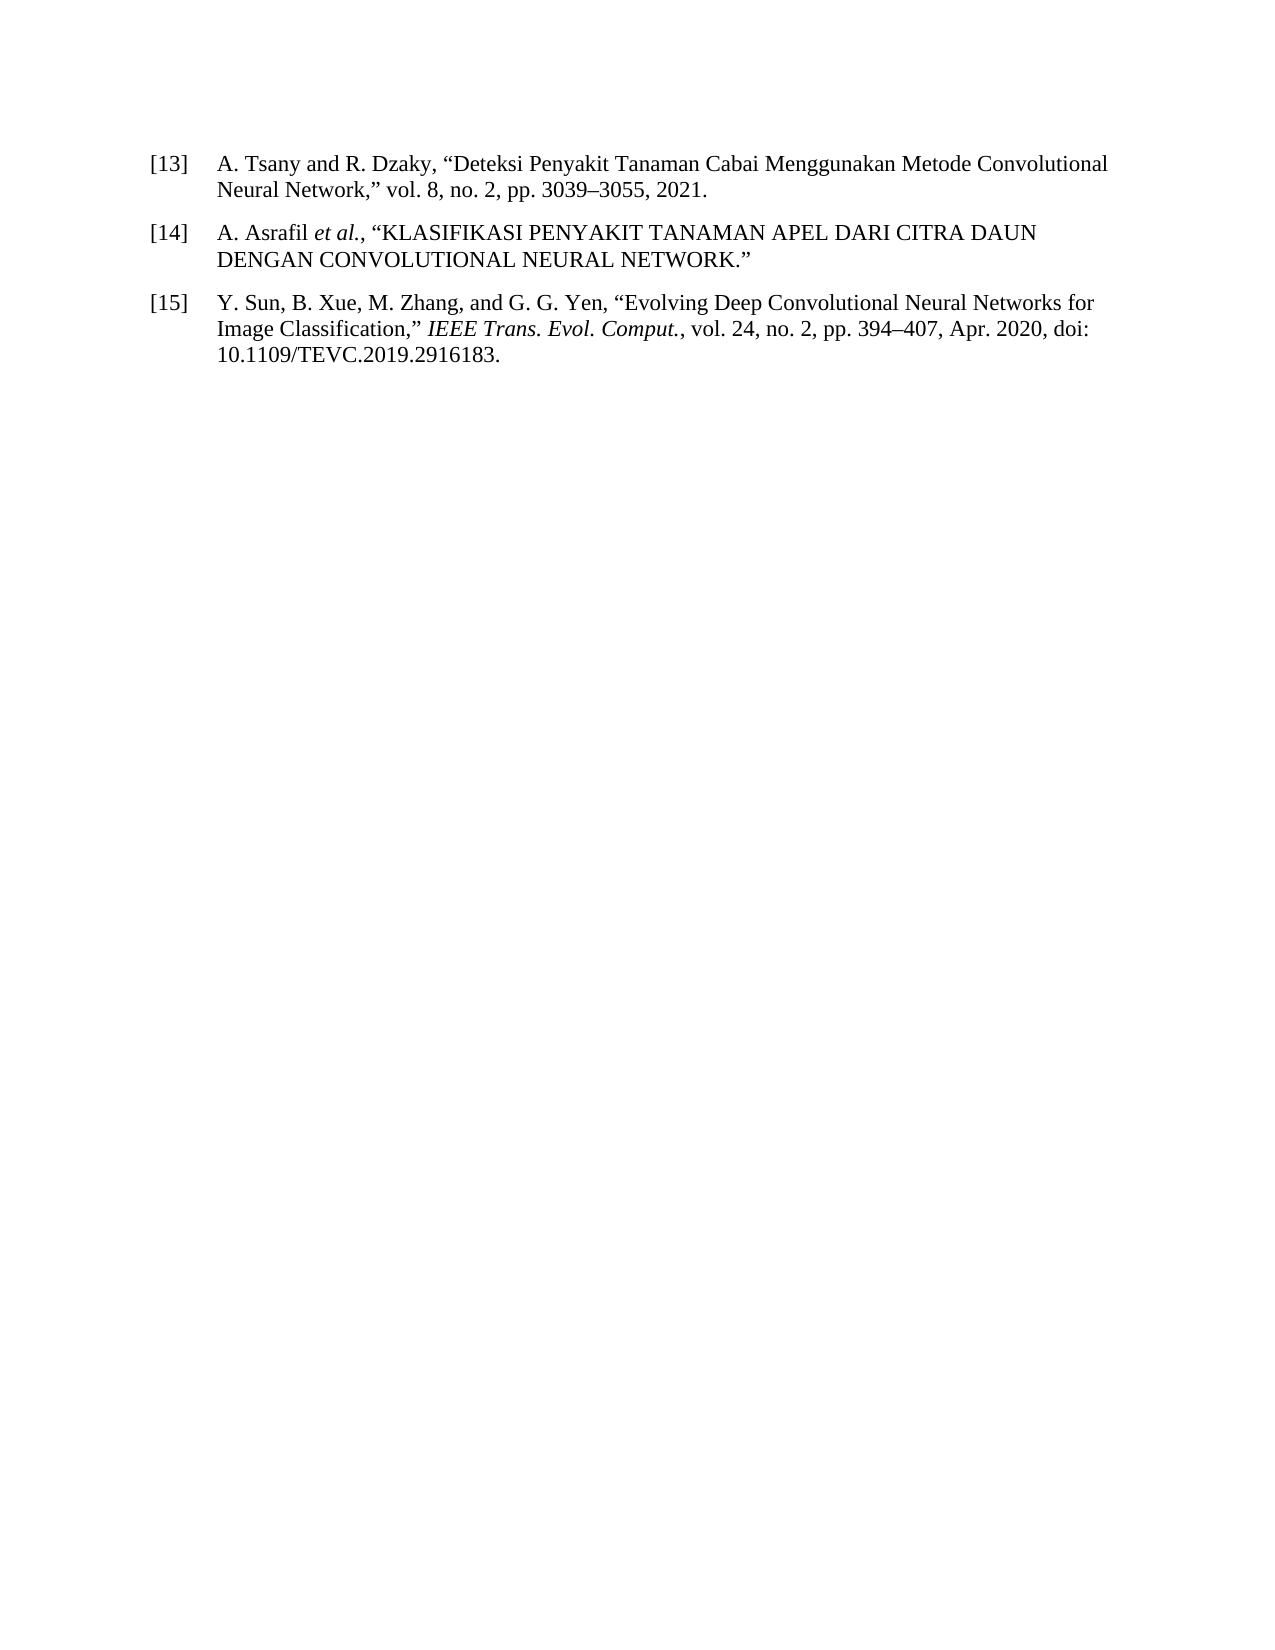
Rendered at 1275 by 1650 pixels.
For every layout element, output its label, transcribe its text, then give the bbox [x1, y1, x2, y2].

text [13] A. Tsany and R. Dzaky, “Deteksi Penyakit Tanaman Cabai Menggunakan Metode Convolutional Neural Network,” vol. 8, no. 2, pp. 3039–3055, 2021. [150, 150, 1125, 203]
text [14] A. Asrafil et al., “KLASIFIKASI PENYAKIT TANAMAN APEL DARI CITRA DAUN DENGAN CONVOLUTIONAL NEURAL NETWORK.” [150, 219, 1125, 272]
text [15] Y. Sun, B. Xue, M. Zhang, and G. G. Yen, “Evolving Deep Convolutional Neural Networks for Image Classification,” IEEE Trans. Evol. Comput., vol. 24, no. 2, pp. 394–407, Apr. 2020, doi: 10.1109/TEVC.2019.2916183. [150, 289, 1125, 368]
